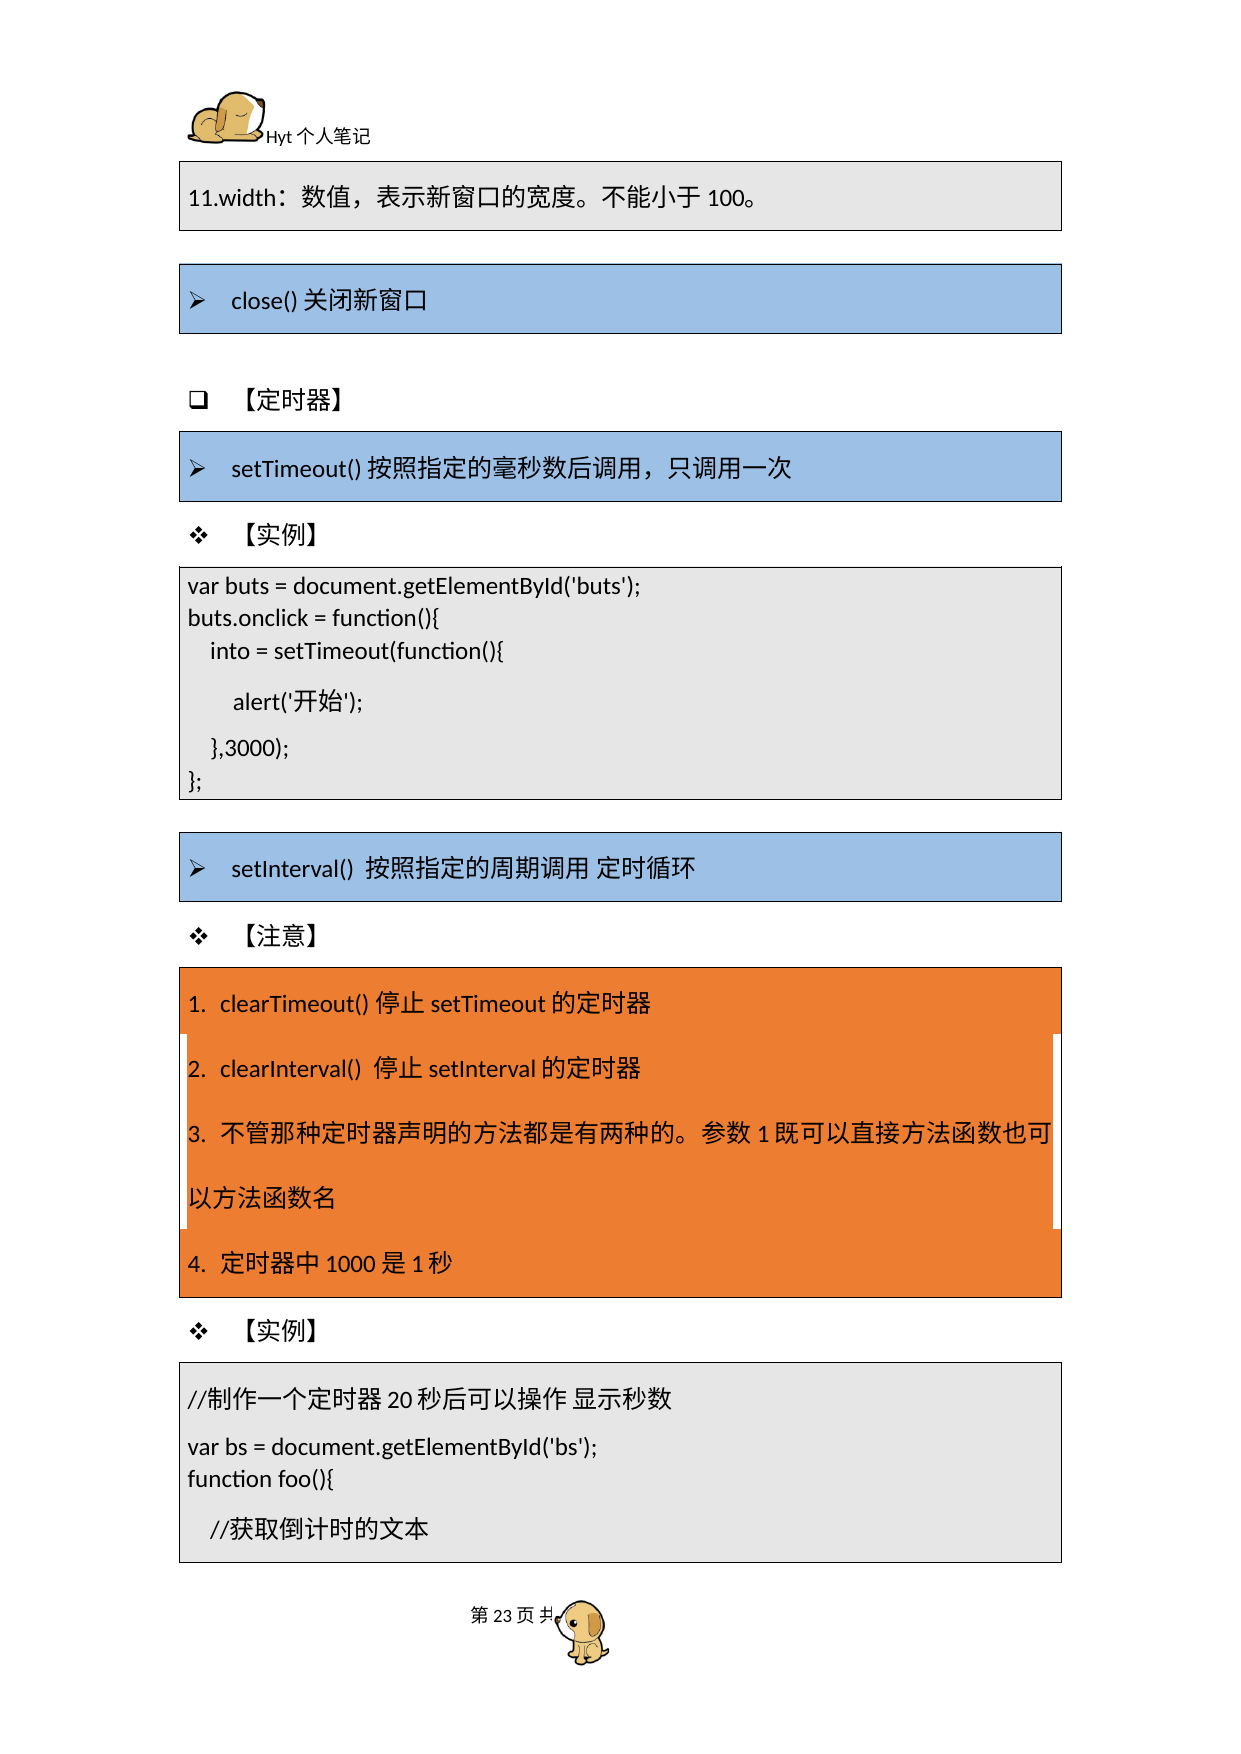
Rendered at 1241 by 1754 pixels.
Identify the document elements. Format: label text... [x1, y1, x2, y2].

list clearInterval() 停止setInterval 的定时器 [187, 1034, 1053, 1099]
picture [187, 90, 266, 144]
list 不管那种定时器声明的方法都是有两种的。参数1既可以直接方法函数也可以方法函数名 [187, 1099, 1053, 1227]
list 【实例】 [187, 1298, 1053, 1362]
list 【实例】 [187, 502, 1053, 566]
text var buts = document.getElementById('buts'); buts.onclick = function(){ into = setTimeout(function(){ alert('开始'); },3000); }; [180, 568, 1061, 799]
list close() 关闭新窗口 [180, 265, 1061, 333]
list 【注意】 [187, 902, 1053, 967]
list clearTimeout() 停止setTimeout的定时器 [180, 968, 1061, 1034]
text 11.width：数值，表示新窗口的宽度。不能小于100。 [180, 162, 1061, 230]
list setInterval() 按照指定的周期调用 定时循环 [180, 833, 1061, 901]
list 【定时器】 [187, 366, 1053, 431]
list setTimeout() 按照指定的毫秒数后调用，只调用一次 [180, 432, 1061, 501]
list 定时器中1000是1秒 [180, 1227, 1061, 1297]
picture [551, 1600, 610, 1666]
